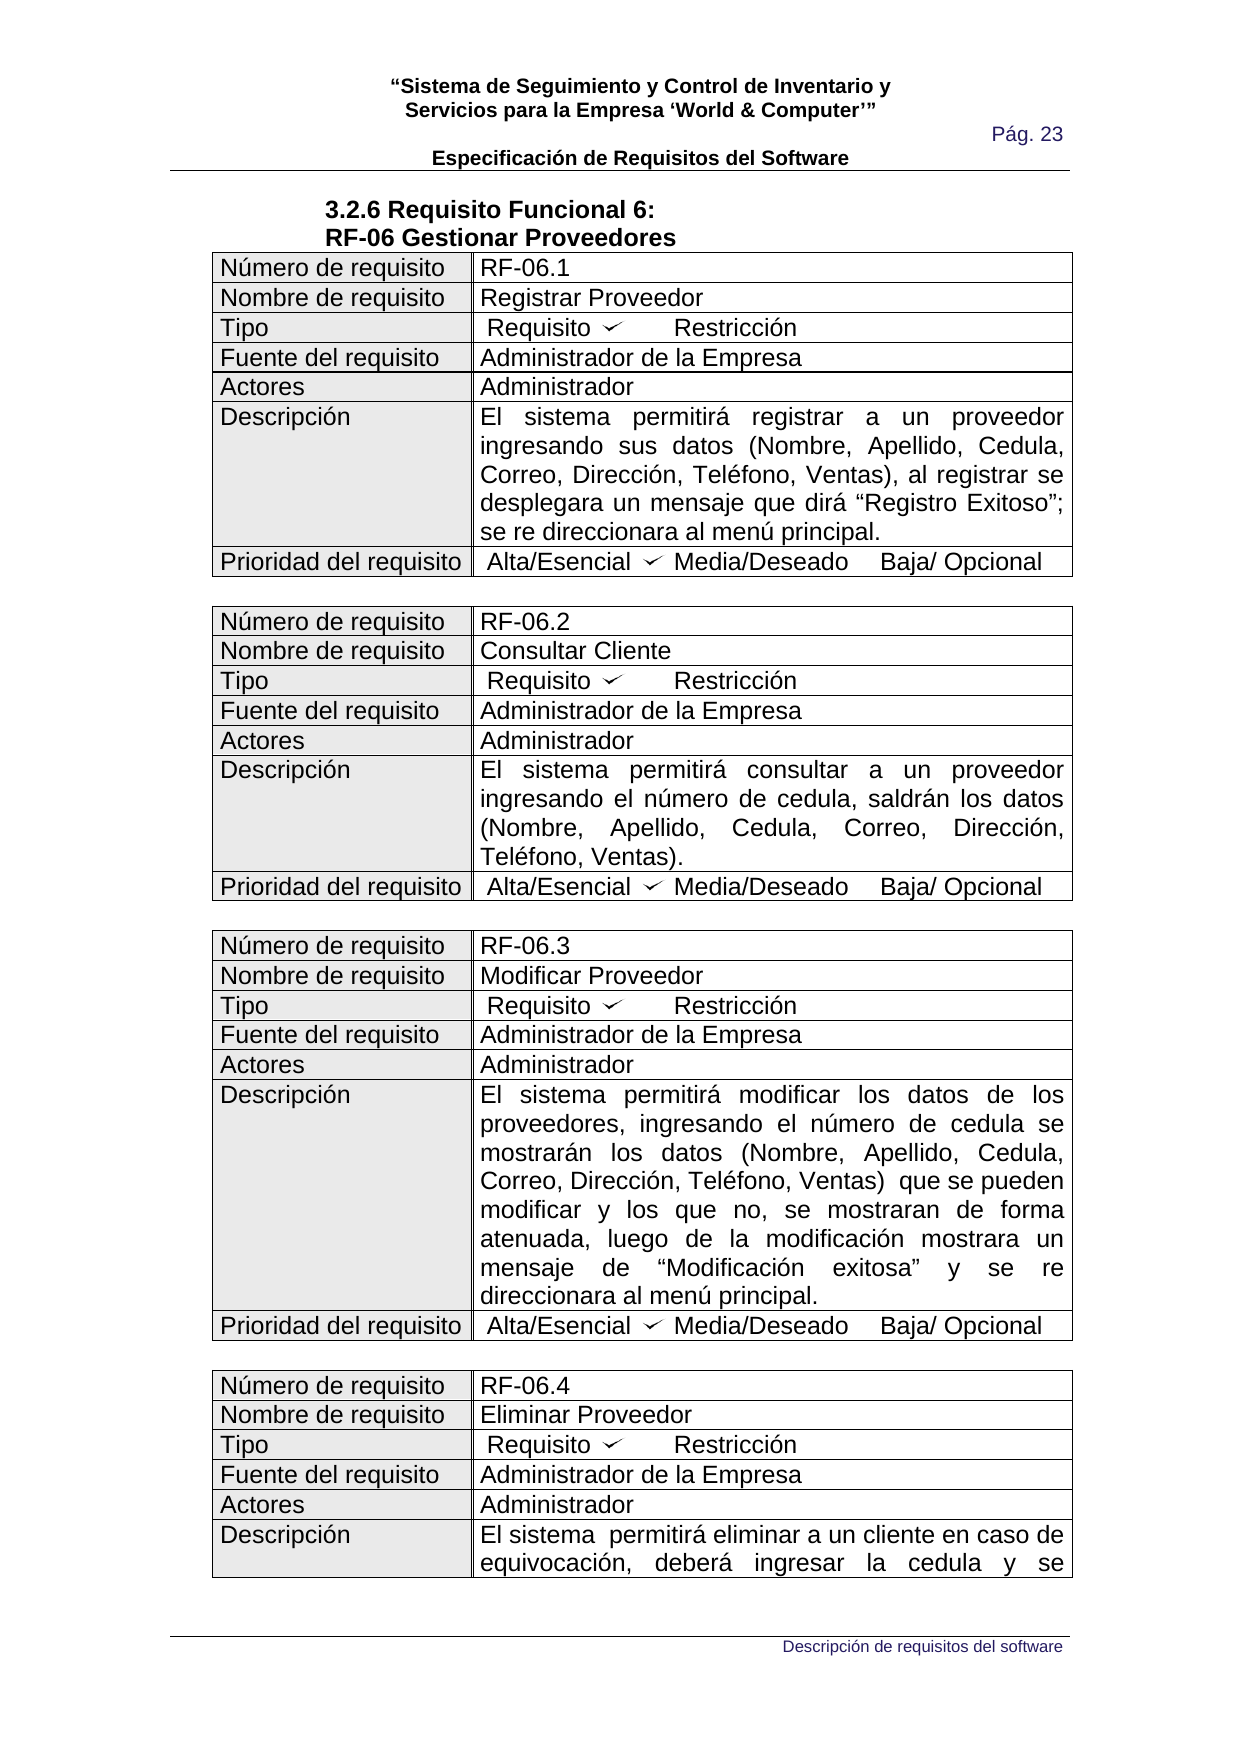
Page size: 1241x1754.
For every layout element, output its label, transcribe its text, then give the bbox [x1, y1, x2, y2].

text 3.2.6 Requisito Funcional 6: [325, 195, 1063, 223]
table_cell Fuente del requisito [213, 696, 471, 725]
picture [597, 314, 630, 337]
table_cell Administrador [474, 1050, 1072, 1079]
picture [597, 667, 630, 690]
table_cell Fuente del requisito [213, 343, 471, 371]
table_cell Registrar Proveedor [474, 283, 1072, 312]
table_cell Baja/ Opcional [866, 1311, 1072, 1340]
table_cell Actores [213, 373, 471, 401]
table_cell Alta/Esencial [474, 1311, 659, 1340]
table_cell Eliminar Proveedor [474, 1401, 1072, 1429]
table_cell Tipo [213, 313, 471, 342]
table_cell Tipo [213, 666, 471, 695]
table_cell Modificar Proveedor [474, 961, 1072, 990]
table_cell Consultar Cliente [474, 636, 1072, 665]
table_cell Nombre de requisito [213, 1401, 471, 1429]
table_cell Administrador [474, 726, 1072, 754]
table_cell Descripción [213, 1520, 471, 1577]
table_cell Restricción [659, 1430, 1072, 1459]
table_cell Media/Deseado [659, 872, 866, 900]
table_cell Fuente del requisito [213, 1460, 471, 1489]
table_cell Media/Deseado [659, 1311, 866, 1340]
table_cell Administrador [474, 373, 1072, 401]
table_header RF-06.2 [474, 607, 1072, 635]
picture [638, 548, 670, 571]
picture [597, 992, 630, 1015]
table_cell Alta/Esencial [474, 547, 659, 576]
picture [638, 873, 670, 896]
table_cell Prioridad del requisito [213, 1311, 471, 1340]
picture [597, 1431, 630, 1454]
table_header Número de requisito [213, 253, 471, 282]
table_cell Requisito [474, 1430, 659, 1459]
table_header Número de requisito [213, 1371, 471, 1399]
table_cell El sistema permitirá consultar a un proveedor ingresando el número de cedula, saldrán los datos (Nombre, Apellido, Cedula, Correo, Dirección, Teléfono, Ventas). [474, 756, 1072, 871]
table_cell Media/Deseado [659, 547, 866, 576]
table_cell Administrador de la Empresa [474, 696, 1072, 725]
table_cell Requisito [474, 666, 659, 695]
table_cell Administrador de la Empresa [474, 1021, 1072, 1049]
table_cell El sistema permitirá modificar los datos de los proveedores, ingresando el número de cedula se mostrarán los datos (Nombre, Apellido, Cedula, Correo, Dirección, Teléfono, Ventas) que se pueden modificar y los que no, se mostraran de forma atenuada, luego de la modificación mostrara un mensaje de “Modificación exitosa” y se re direccionara al menú principal. [474, 1080, 1072, 1310]
table_cell Alta/Esencial [474, 872, 659, 900]
table_header Número de requisito [213, 607, 471, 635]
table_cell Actores [213, 1050, 471, 1079]
table_cell Descripción [213, 756, 471, 871]
table_cell Restricción [659, 313, 1072, 342]
table_header RF-06.1 [474, 253, 1072, 282]
table_cell Actores [213, 1490, 471, 1519]
table_cell Requisito [474, 991, 659, 1019]
table_header RF-06.3 [474, 931, 1072, 960]
table_cell Prioridad del requisito [213, 547, 471, 576]
table_header RF-06.4 [474, 1371, 1072, 1399]
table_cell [474, 1520, 1072, 1577]
table_cell Administrador [474, 1490, 1072, 1519]
table_cell El sistema permitirá registrar a un proveedor ingresando sus datos (Nombre, Apellido, Cedula, Correo, Dirección, Teléfono, Ventas), al registrar se desplegara un mensaje que dirá “Registro Exitoso”; se re direccionara al menú principal. [474, 402, 1072, 546]
table_cell Baja/ Opcional [866, 547, 1072, 576]
table_cell Tipo [213, 991, 471, 1019]
table_cell Administrador de la Empresa [474, 343, 1072, 371]
table_cell Restricción [659, 991, 1072, 1019]
table_cell Fuente del requisito [213, 1021, 471, 1049]
table_header Número de requisito [213, 931, 471, 960]
picture [638, 1312, 670, 1335]
text RF-06 Gestionar Proveedores [325, 223, 1063, 252]
table_cell Nombre de requisito [213, 961, 471, 990]
table_cell Restricción [659, 666, 1072, 695]
table_cell Administrador de la Empresa [474, 1460, 1072, 1489]
table_cell Actores [213, 726, 471, 754]
table_cell Nombre de requisito [213, 636, 471, 665]
table_cell Tipo [213, 1430, 471, 1459]
table_cell Nombre de requisito [213, 283, 471, 312]
table_cell Descripción [213, 1080, 471, 1310]
table_cell Requisito [474, 313, 659, 342]
table_cell Prioridad del requisito [213, 872, 471, 900]
table_cell Baja/ Opcional [866, 872, 1072, 900]
table_cell Descripción [213, 402, 471, 546]
